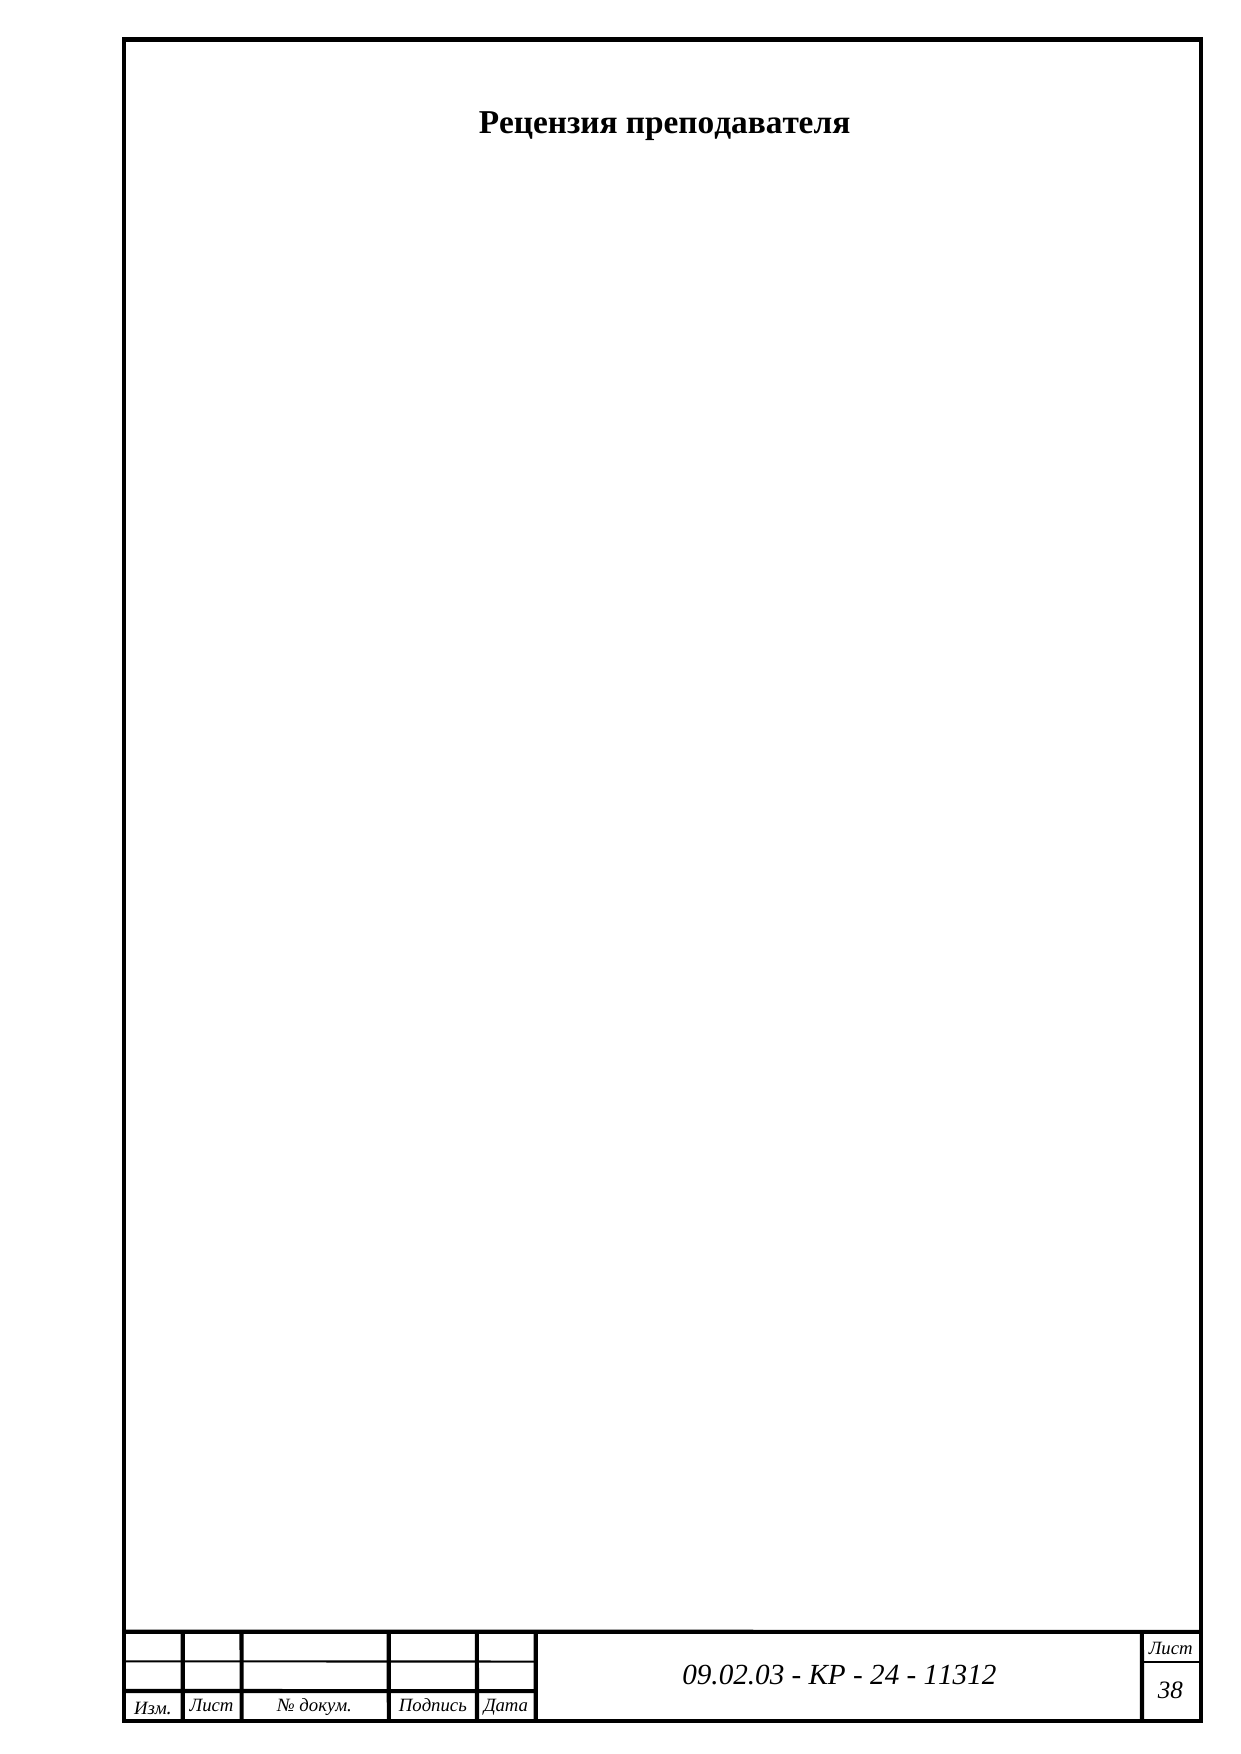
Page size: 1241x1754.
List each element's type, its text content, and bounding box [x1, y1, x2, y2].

subtitle Рецензия преподавателя [148, 103, 1181, 141]
